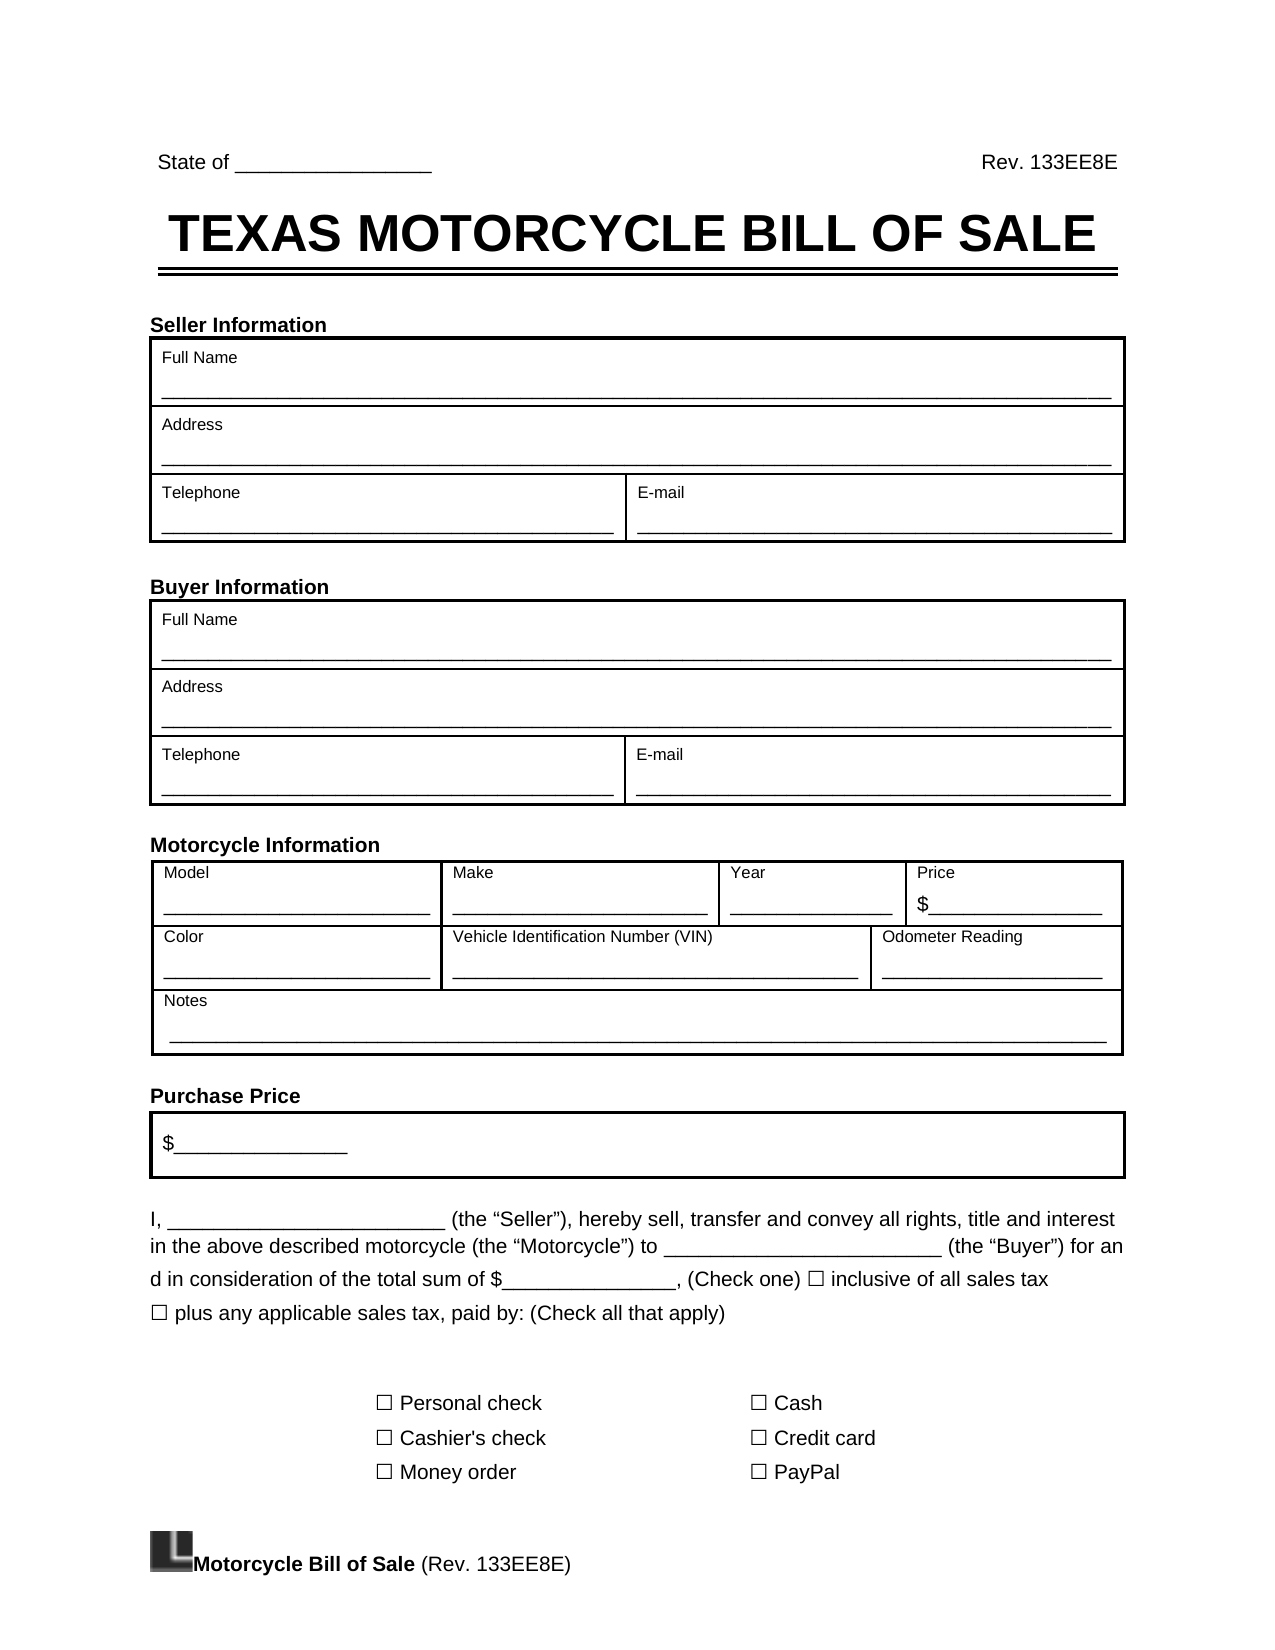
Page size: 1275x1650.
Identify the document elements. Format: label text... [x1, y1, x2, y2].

table_cell ___________________________________ [443, 951, 870, 989]
picture [150, 1531, 193, 1572]
text Credit card [749, 1421, 1125, 1451]
table_cell E-mail [627, 475, 1123, 502]
text Cashier's check [375, 1421, 601, 1451]
table_cell __________________________________________________________________________________ [152, 367, 1123, 405]
text Seller Information [150, 309, 1125, 336]
table_cell ______________ [720, 887, 905, 925]
table_header Full Name [152, 602, 1123, 629]
table_cell __________________________________________________________________________________ [152, 629, 1123, 667]
table_cell Address [152, 670, 1123, 696]
text Personal check [375, 1386, 601, 1416]
text Buyer Information [150, 572, 1125, 599]
table_cell Texas MOTORCYCLE BILL OF SALE [158, 178, 1118, 267]
text PayPal [749, 1456, 1125, 1486]
table_header Make [443, 863, 718, 887]
table_header State of _________________ [158, 150, 643, 178]
table_cell _________________________________________ [627, 502, 1123, 540]
table_header Price [907, 863, 1121, 887]
text Purchase Price [150, 1083, 1125, 1107]
table_cell __________________________________________________________________________________ [152, 434, 1123, 472]
table_cell _________________________________________ [626, 764, 1123, 802]
table_cell E-mail [626, 737, 1123, 764]
table_header Full Name [152, 340, 1123, 367]
table_cell Color [154, 927, 440, 951]
table_cell Telephone [152, 737, 624, 764]
text Motorcycle Information [150, 832, 1125, 856]
table_cell ______________________ [443, 887, 718, 925]
table_header Rev. 133EE8E [643, 150, 1118, 178]
table_cell ___________________ [872, 951, 1121, 989]
table_cell _________________________________________________________________________________ [154, 1015, 1121, 1053]
text Cash [749, 1386, 1125, 1416]
table_header $_______________ [153, 1114, 1123, 1176]
table_cell Vehicle Identification Number (VIN) [443, 927, 870, 951]
table_cell __________________________________________________________________________________ [152, 696, 1123, 735]
table_cell $_______________ [907, 887, 1121, 925]
table_cell _______________________ [154, 951, 440, 989]
text I, ________________________ (the “Seller”), hereby sell, transfer and convey all rights, title and interest in the above described motorcycle (the “Motorcycle”) to ________________________ (the “Buyer”) for and in consideration of the total sum of $_______________, (Check one) inclusive of all sales tax [150, 1207, 1125, 1292]
table_cell Address [152, 407, 1123, 434]
text Money order [375, 1456, 601, 1486]
table_cell _______________________________________ [152, 764, 624, 802]
table_header Year [720, 863, 905, 887]
table_cell Telephone [152, 475, 625, 502]
table_cell Odometer Reading [872, 927, 1121, 951]
table_cell _______________________________________ [152, 502, 625, 540]
table_cell _______________________ [154, 887, 440, 925]
text plus any applicable sales tax, paid by: (Check all that apply) [150, 1297, 1125, 1327]
table_cell Notes [154, 991, 1121, 1014]
table_header Model [154, 863, 440, 887]
